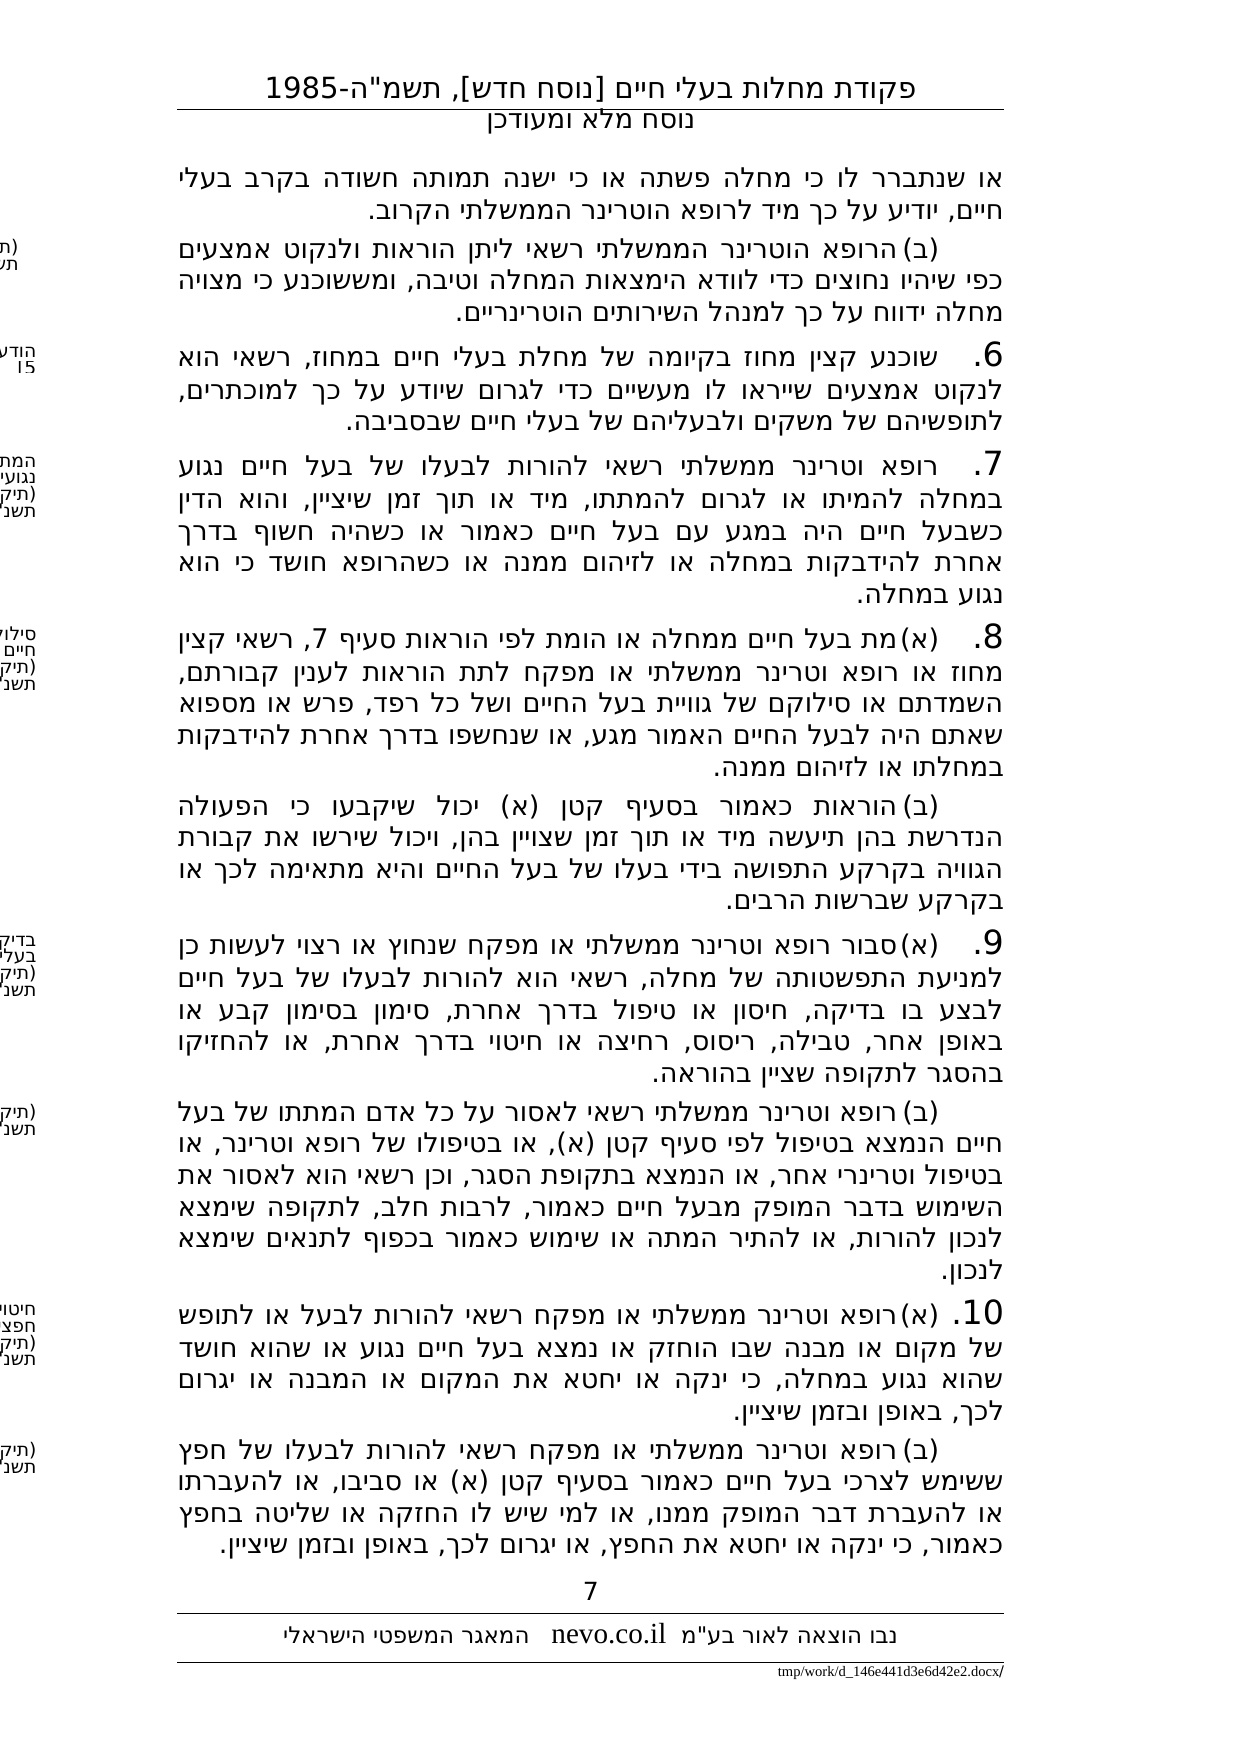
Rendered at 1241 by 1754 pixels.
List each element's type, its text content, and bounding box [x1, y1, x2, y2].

text 9. (א) סבור רופא וטרינר ממשלתי או מפקח שנחוץ או רצוי לעשות כן למניעת התפשטותה של מחלה, רשאי הוא להורות לבעלו של בעל חיים לבצע בו בדיקה, חיסון או טיפול בדרך אחרת, סימון בסימון קבע או באופן אחר, טבילה, ריסוס, רחיצה או חיטוי בדרך אחרת, או להחזיקו בהסגר לתקופה שציין בהוראה. [177, 924, 1004, 1089]
text (ב) הוראות כאמור בסעיף קטן (א) יכול שיקבעו כי הפעולה הנדרשת בהן תיעשה מיד או תוך זמן שצויין בהן, ויכול שירשו את קבורת הגוויה בקרקע התפושה בידי בעלו של בעל החיים והיא מתאימה לכך או בקרקע שברשות הרבים. [177, 790, 1004, 916]
text 7. רופא וטרינר ממשלתי רשאי להורות לבעלו של בעל חיים נגוע במחלה להמיתו או לגרום להמתתו, מיד או תוך זמן שיציין, והוא הדין כשבעל חיים היה במגע עם בעל חיים כאמור או כשהיה חשוף בדרך אחרת להידבקות במחלה או לזיהום ממנה או כשהרופא חושד כי הוא נגוע במחלה. [177, 445, 1004, 610]
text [177, 162, 1004, 226]
text (ב) רופא וטרינר ממשלתי רשאי לאסור על כל אדם המתתו של בעל חיים הנמצא בטיפול לפי סעיף קטן (א), או בטיפולו של רופא וטרינר, או בטיפול וטרינרי אחר, או הנמצא בתקופת הסגר, וכן רשאי הוא לאסור את השימוש בדבר המופק מבעל חיים כאמור, לרבות חלב, לתקופה שימצא לנכון להורות, או להתיר המתה או שימוש כאמור בכפוף לתנאים שימצא לנכון. [177, 1096, 1004, 1286]
text (ב) הרופא הוטרינר הממשלתי רשאי ליתן הוראות ולנקוט אמצעים כפי שיהיו נחוצים כדי לוודא הימצאות המחלה וטיבה, ומששוכנע כי מצויה מחלה ידווח על כך למנהל השירותים הוטרינריים. [177, 233, 1004, 328]
text (ב) רופא וטרינר ממשלתי או מפקח רשאי להורות לבעלו של חפץ ששימש לצרכי בעל חיים כאמור בסעיף קטן (א) או סביבו, או להעברתו או להעברת דבר המופק ממנו, או למי שיש לו החזקה או שליטה בחפץ כאמור, כי ינקה או יחטא את החפץ, או יגרום לכך, באופן ובזמן שיציין. [177, 1434, 1004, 1560]
text 10. (א) רופא וטרינר ממשלתי או מפקח רשאי להורות לבעל או לתופש של מקום או מבנה שבו הוחזק או נמצא בעל חיים נגוע או שהוא חושד שהוא נגוע במחלה, כי ינקה או יחטא את המקום או המבנה או יגרום לכך, באופן ובזמן שיציין. [177, 1293, 1004, 1427]
text 8. (א) מת בעל חיים ממחלה או הומת לפי הוראות סעיף 7, רשאי קצין מחוז או רופא וטרינר ממשלתי או מפקח לתת הוראות לענין קבורתם, השמדתם או סילוקם של גוויית בעל החיים ושל כל רפד, פרש או מספוא שאתם היה לבעל החיים האמור מגע, או שנחשפו בדרך אחרת להידבקות במחלתו או לזיהום ממנה. [177, 617, 1004, 782]
text 6. שוכנע קצין מחוז בקיומה של מחלת בעלי חיים במחוז, רשאי הוא לנקוט אמצעים שייראו לו מעשיים כדי לגרום שיודע על כך למוכתרים, לתופשיהם של משקים ולבעליהם של בעלי חיים שבסביבה. [177, 335, 1004, 437]
